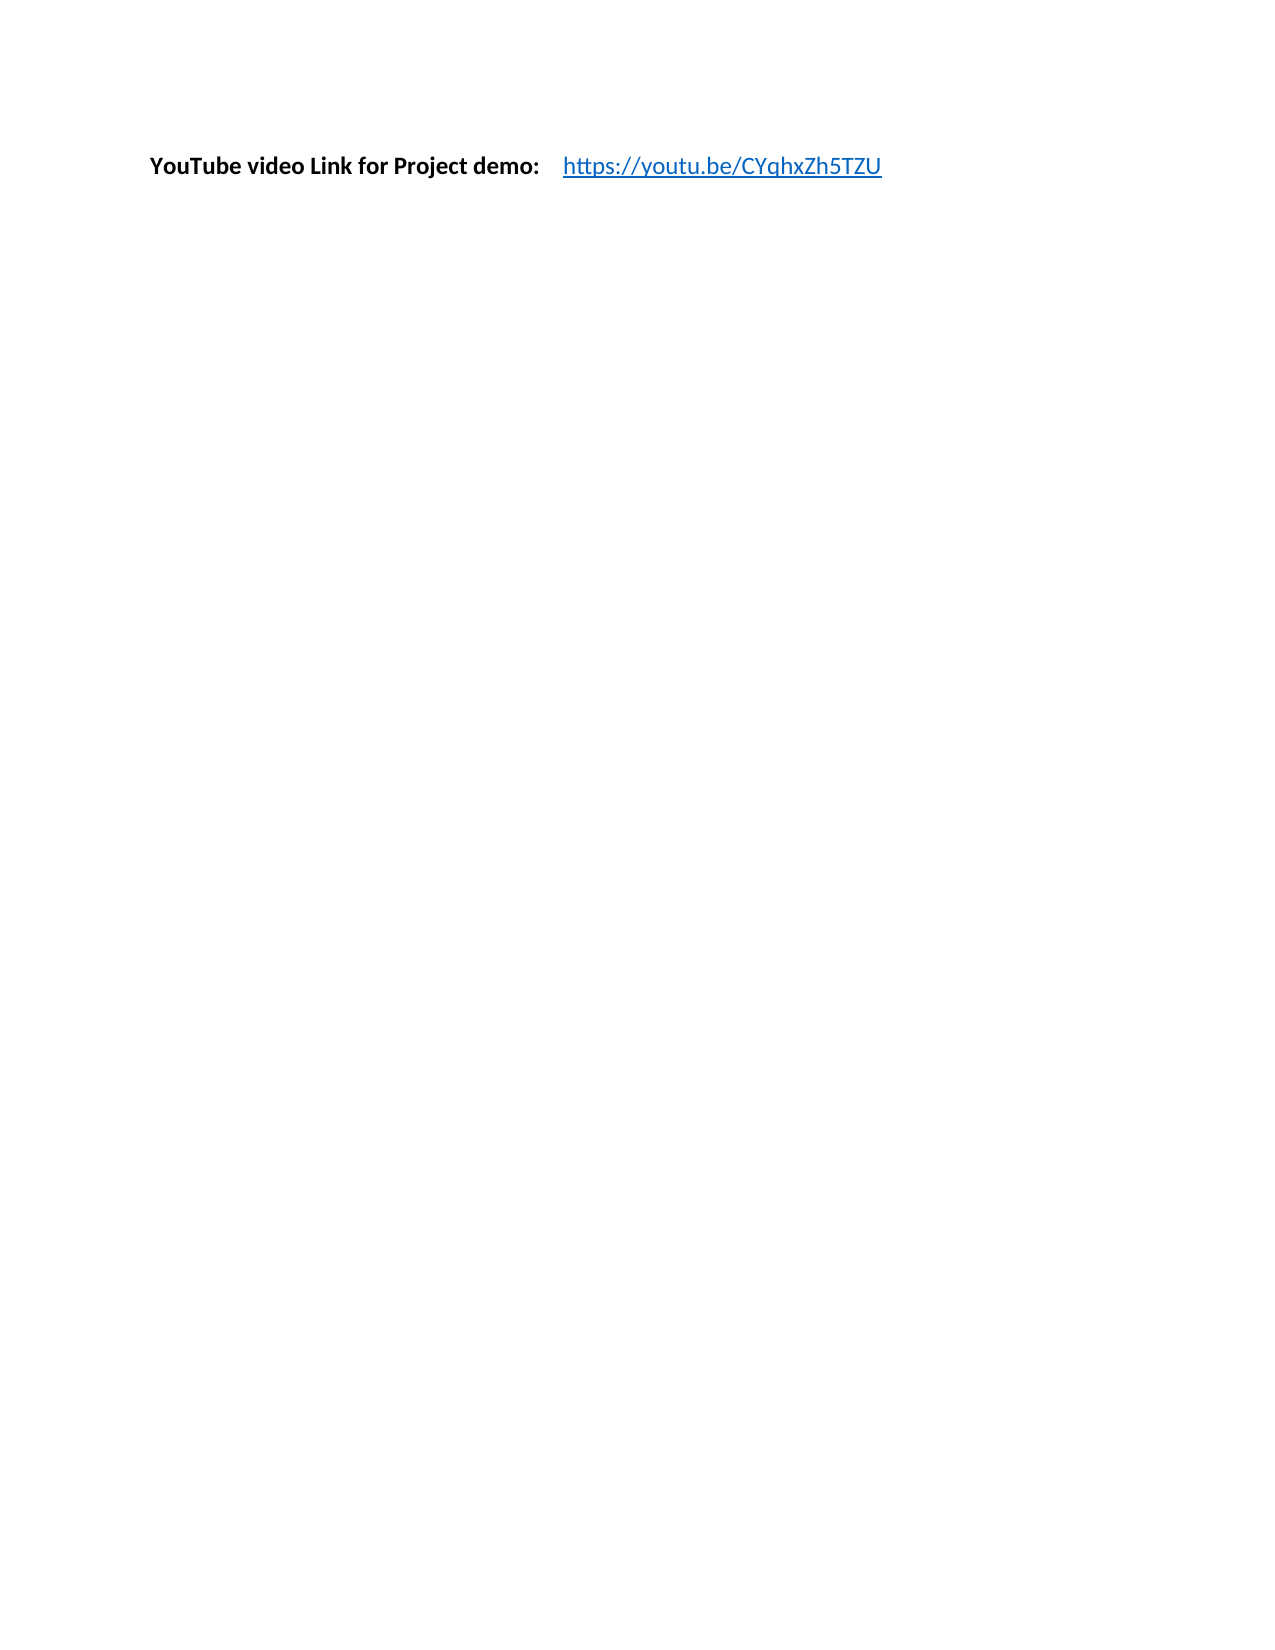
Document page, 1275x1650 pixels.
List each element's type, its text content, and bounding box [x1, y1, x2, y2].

text YouTube video Link for Project demo: https://youtu.be/CYqhxZh5TZU [150, 150, 1125, 181]
